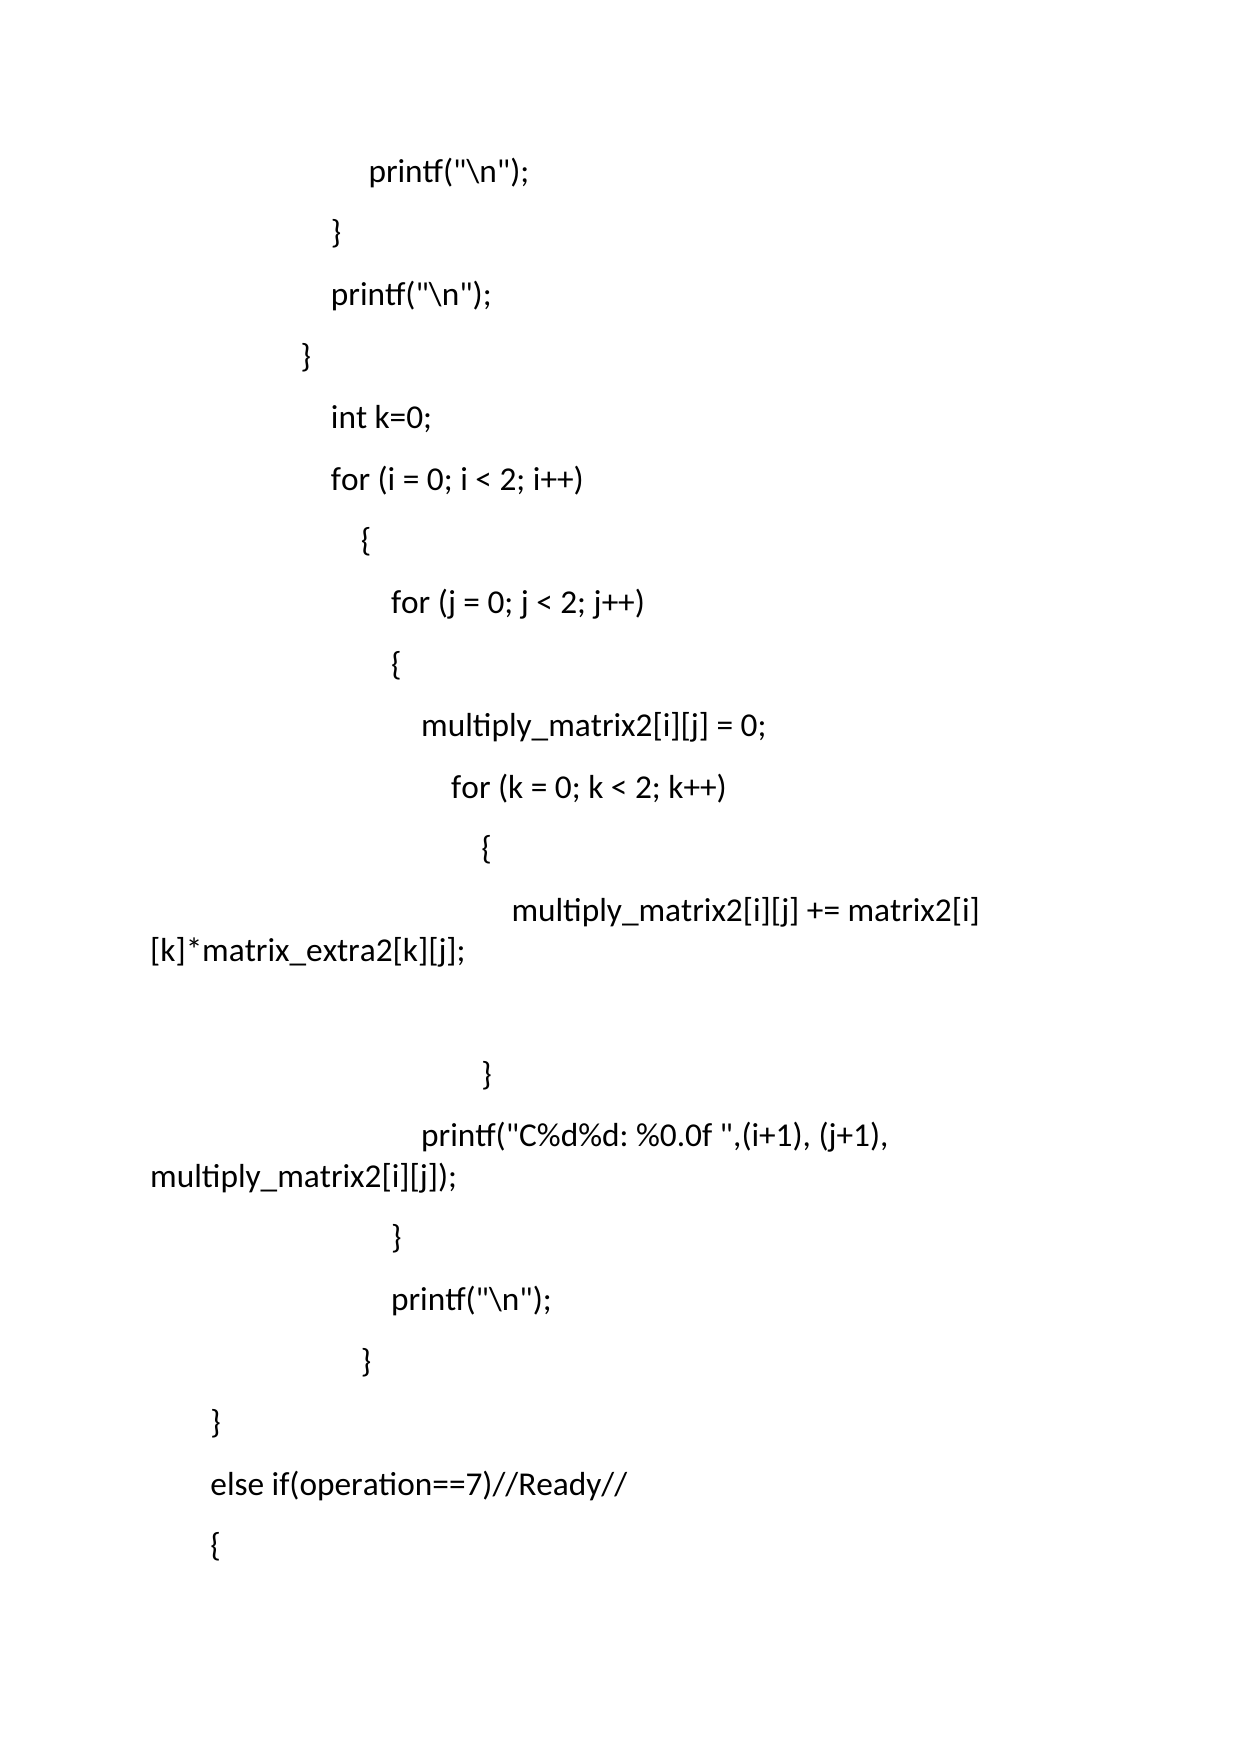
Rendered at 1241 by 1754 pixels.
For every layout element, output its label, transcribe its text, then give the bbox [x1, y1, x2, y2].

text { [150, 642, 1090, 683]
text int k=0; [150, 396, 1090, 437]
text else if(operation==7)//Ready// [150, 1463, 1090, 1503]
text multiply_matrix2[i][j] = 0; [150, 704, 1090, 745]
text } [150, 335, 1090, 375]
text { [150, 1524, 1090, 1565]
text for (j = 0; j < 2; j++) [150, 581, 1090, 622]
text { [150, 827, 1090, 868]
text } [150, 1053, 1090, 1093]
text printf("C%d%d: %0.0f ",(i+1), (j+1), multiply_matrix2[i][j]); [150, 1114, 1090, 1196]
text multiply_matrix2[i][j] += matrix2[i][k]*matrix_extra2[k][j]; [150, 889, 1090, 970]
text } [150, 1401, 1090, 1442]
text printf("\n"); [150, 150, 1090, 191]
text for (k = 0; k < 2; k++) [150, 766, 1090, 806]
text { [150, 519, 1090, 560]
text } [150, 212, 1090, 252]
text printf("\n"); [150, 273, 1090, 314]
text } [150, 1339, 1090, 1380]
text printf("\n"); [150, 1278, 1090, 1319]
text } [150, 1216, 1090, 1257]
text for (i = 0; i < 2; i++) [150, 458, 1090, 498]
